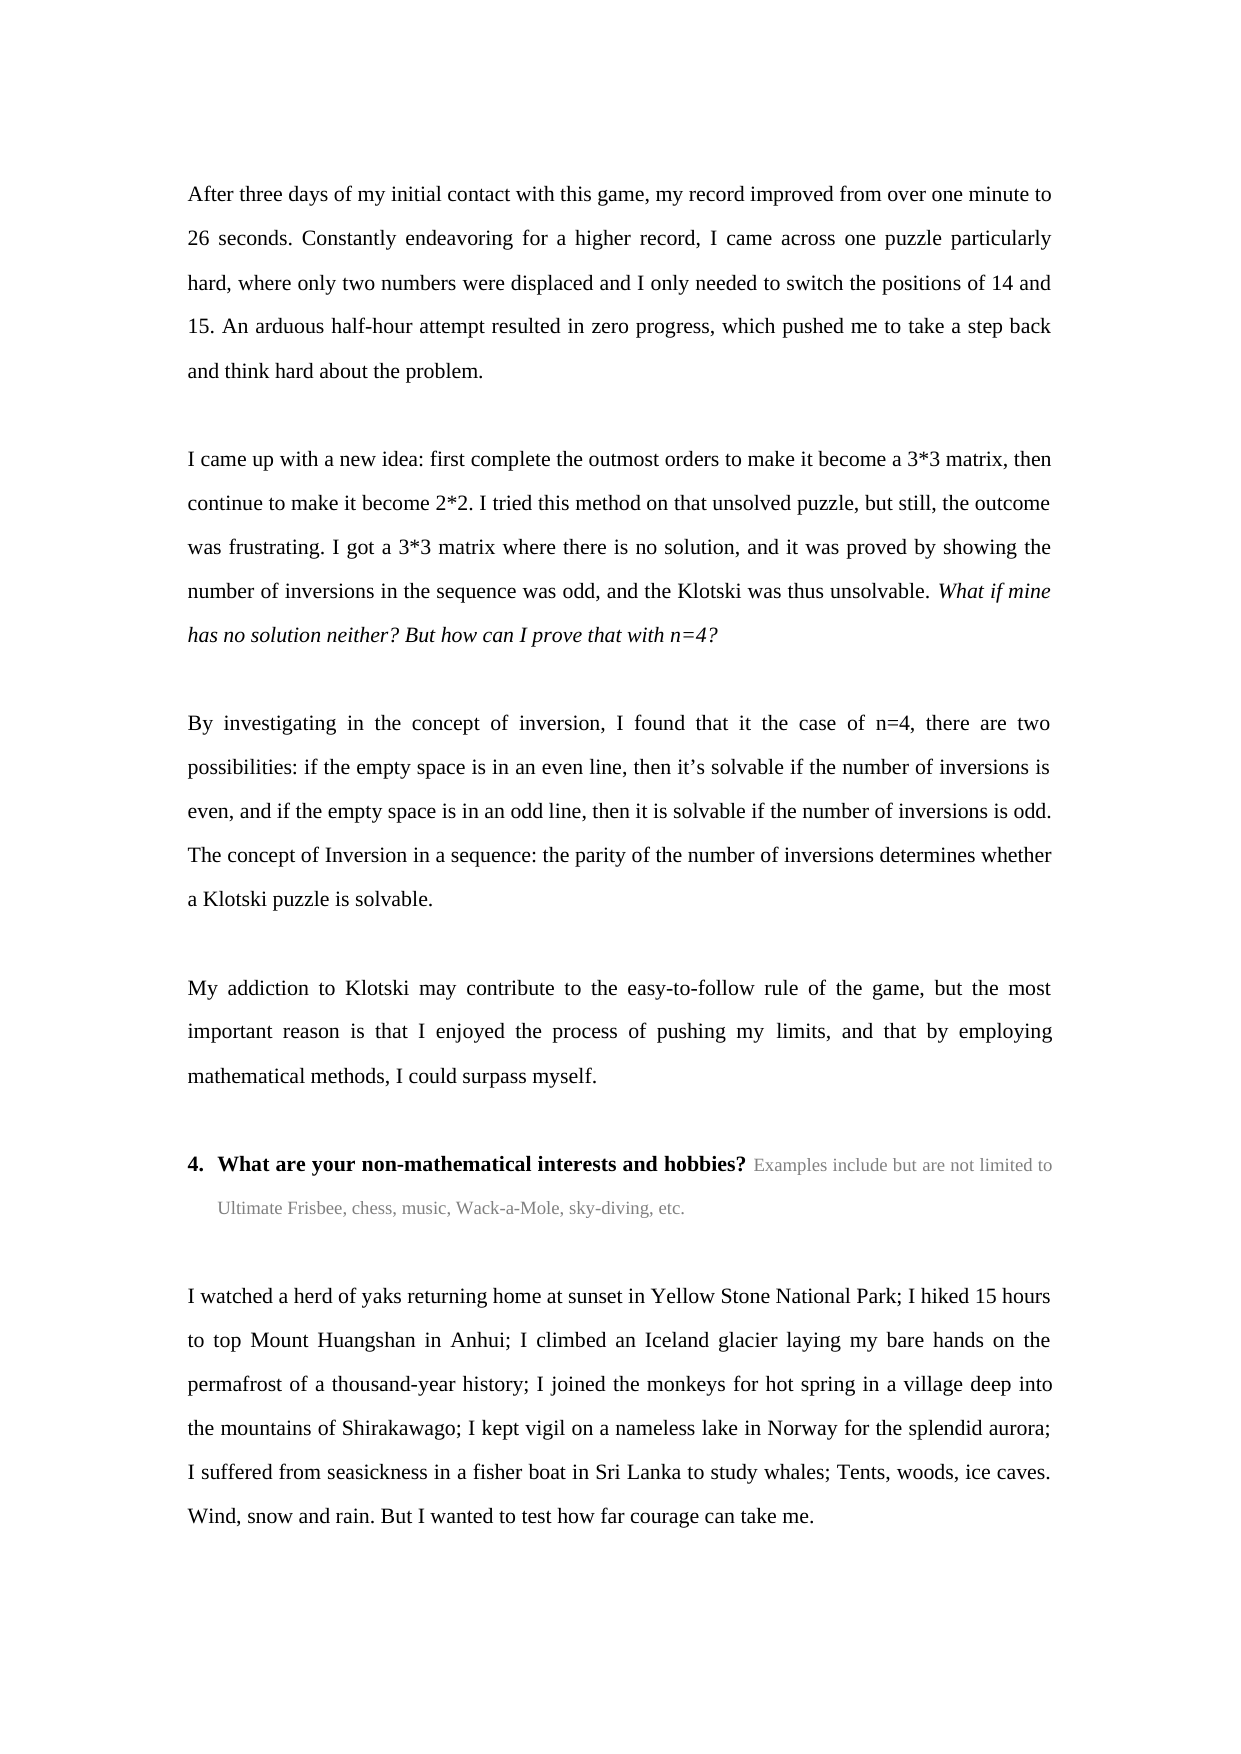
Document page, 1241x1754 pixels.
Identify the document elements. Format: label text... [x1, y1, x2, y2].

list What are your non-mathematical interests and hobbies? Examples include but are not limited to Ultimate Frisbee, chess, music, Wack-a-Mole, sky-diving, etc. [187, 1141, 1053, 1229]
text I watched a herd of yaks returning home at sunset in Yellow Stone National Park; I hiked 15 hours to top Mount Huangshan in Anhui; I climbed an Iceland glacier laying my bare hands on the permafrost of a thousand-year history; I joined the monkeys for hot spring in a village deep into the mountains of Shirakawago; I kept vigil on a nameless lake in Norway for the splendid aurora; I suffered from seasickness in a fisher boat in Sri Lanka to study whales; Tents, woods, ice caves. Wind, snow and rain. But I wanted to test how far courage can take me. [187, 1273, 1053, 1538]
text I came up with a new idea: first complete the outmost orders to make it become a 3*3 matrix, then continue to make it become 2*2. I tried this method on that unsolved puzzle, but still, the outcome was frustrating. I got a 3*3 matrix where there is no solution, and it was proved by showing the number of inversions in the sequence was odd, and the Klotski was thus unsolvable. What if mine has no solution neither? But how can I prove that with n=4? [187, 436, 1053, 657]
text My addiction to Klotski may contribute to the easy-to-follow rule of the game, but the most important reason is that I enjoyed the process of pushing my limits, and that by employing mathematical methods, I could surpass myself. [187, 965, 1053, 1097]
text By investigating in the concept of inversion, I found that it the case of n=4, there are two possibilities: if the empty space is in an even line, then it’s solvable if the number of inversions is even, and if the empty space is in an odd line, then it is solvable if the number of inversions is odd. The concept of Inversion in a sequence: the parity of the number of inversions determines whether a Klotski puzzle is solvable. [187, 701, 1053, 921]
text After three days of my initial contact with this game, my record improved from over one minute to 26 seconds. Constantly endeavoring for a higher record, I came across one puzzle particularly hard, where only two numbers were displaced and I only needed to switch the positions of 14 and 15. An arduous half-hour attempt resulted in zero progress, which pushed me to take a step back and think hard about the problem. [187, 172, 1053, 392]
